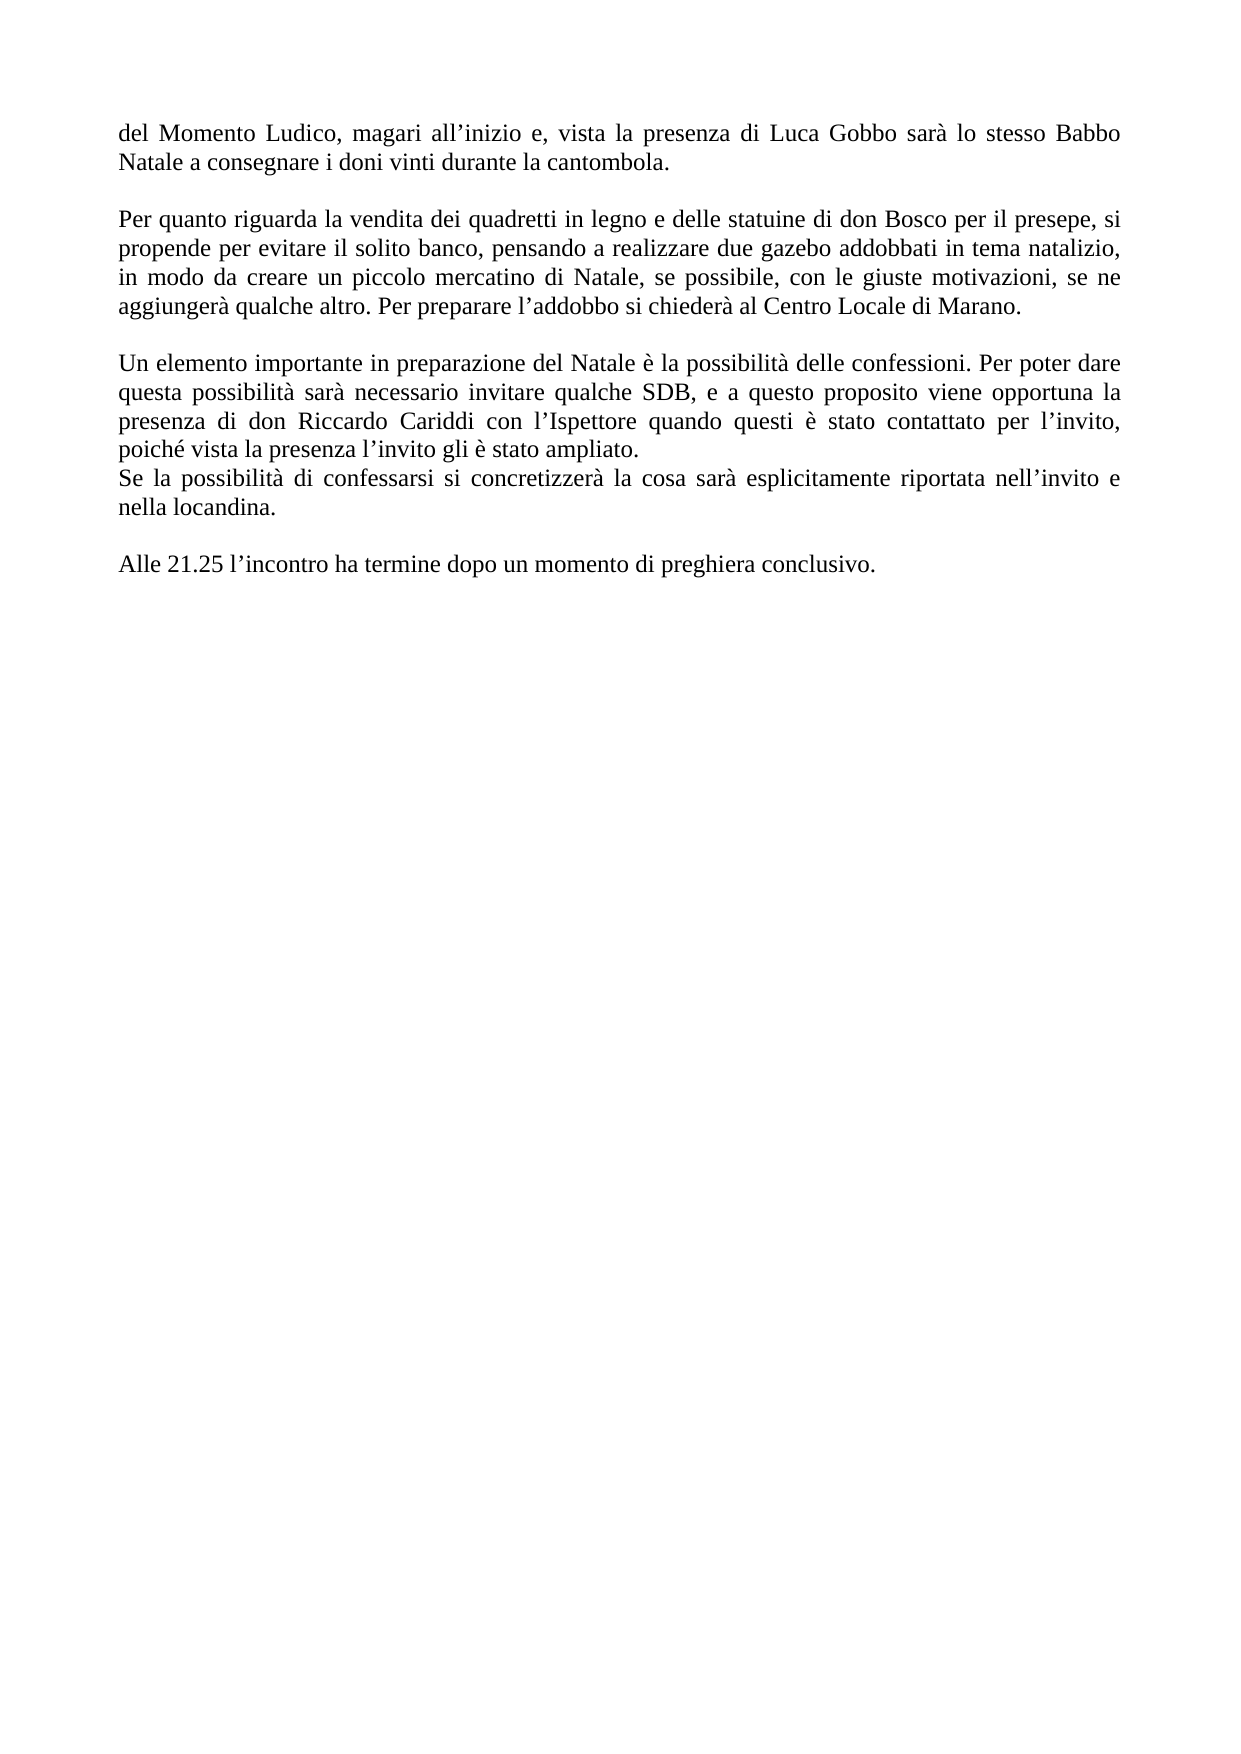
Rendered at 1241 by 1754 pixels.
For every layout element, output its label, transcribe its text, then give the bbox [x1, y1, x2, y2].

text Per quanto riguarda la vendita dei quadretti in legno e delle statuine di don Bosco per il presepe, si propende per evitare il solito banco, pensando a realizzare due gazebo addobbati in tema natalizio, in modo da creare un piccolo mercatino di Natale, se possibile, con le giuste motivazioni, se ne aggiungerà qualche altro. Per preparare l’addobbo si chiederà al Centro Locale di Marano. [118, 204, 1122, 319]
text Se la possibilità di confessarsi si concretizzerà la cosa sarà esplicitamente riportata nell’invito e nella locandina. [118, 463, 1122, 521]
text Alle 21.25 l’incontro ha termine dopo un momento di preghiera conclusivo. [118, 549, 1122, 578]
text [118, 118, 1122, 176]
text Un elemento importante in preparazione del Natale è la possibilità delle confessioni. Per poter dare questa possibilità sarà necessario invitare qualche SDB, e a questo proposito viene opportuna la presenza di don Riccardo Cariddi con l’Ispettore quando questi è stato contattato per l’invito, poiché vista la presenza l’invito gli è stato ampliato. [118, 348, 1122, 463]
